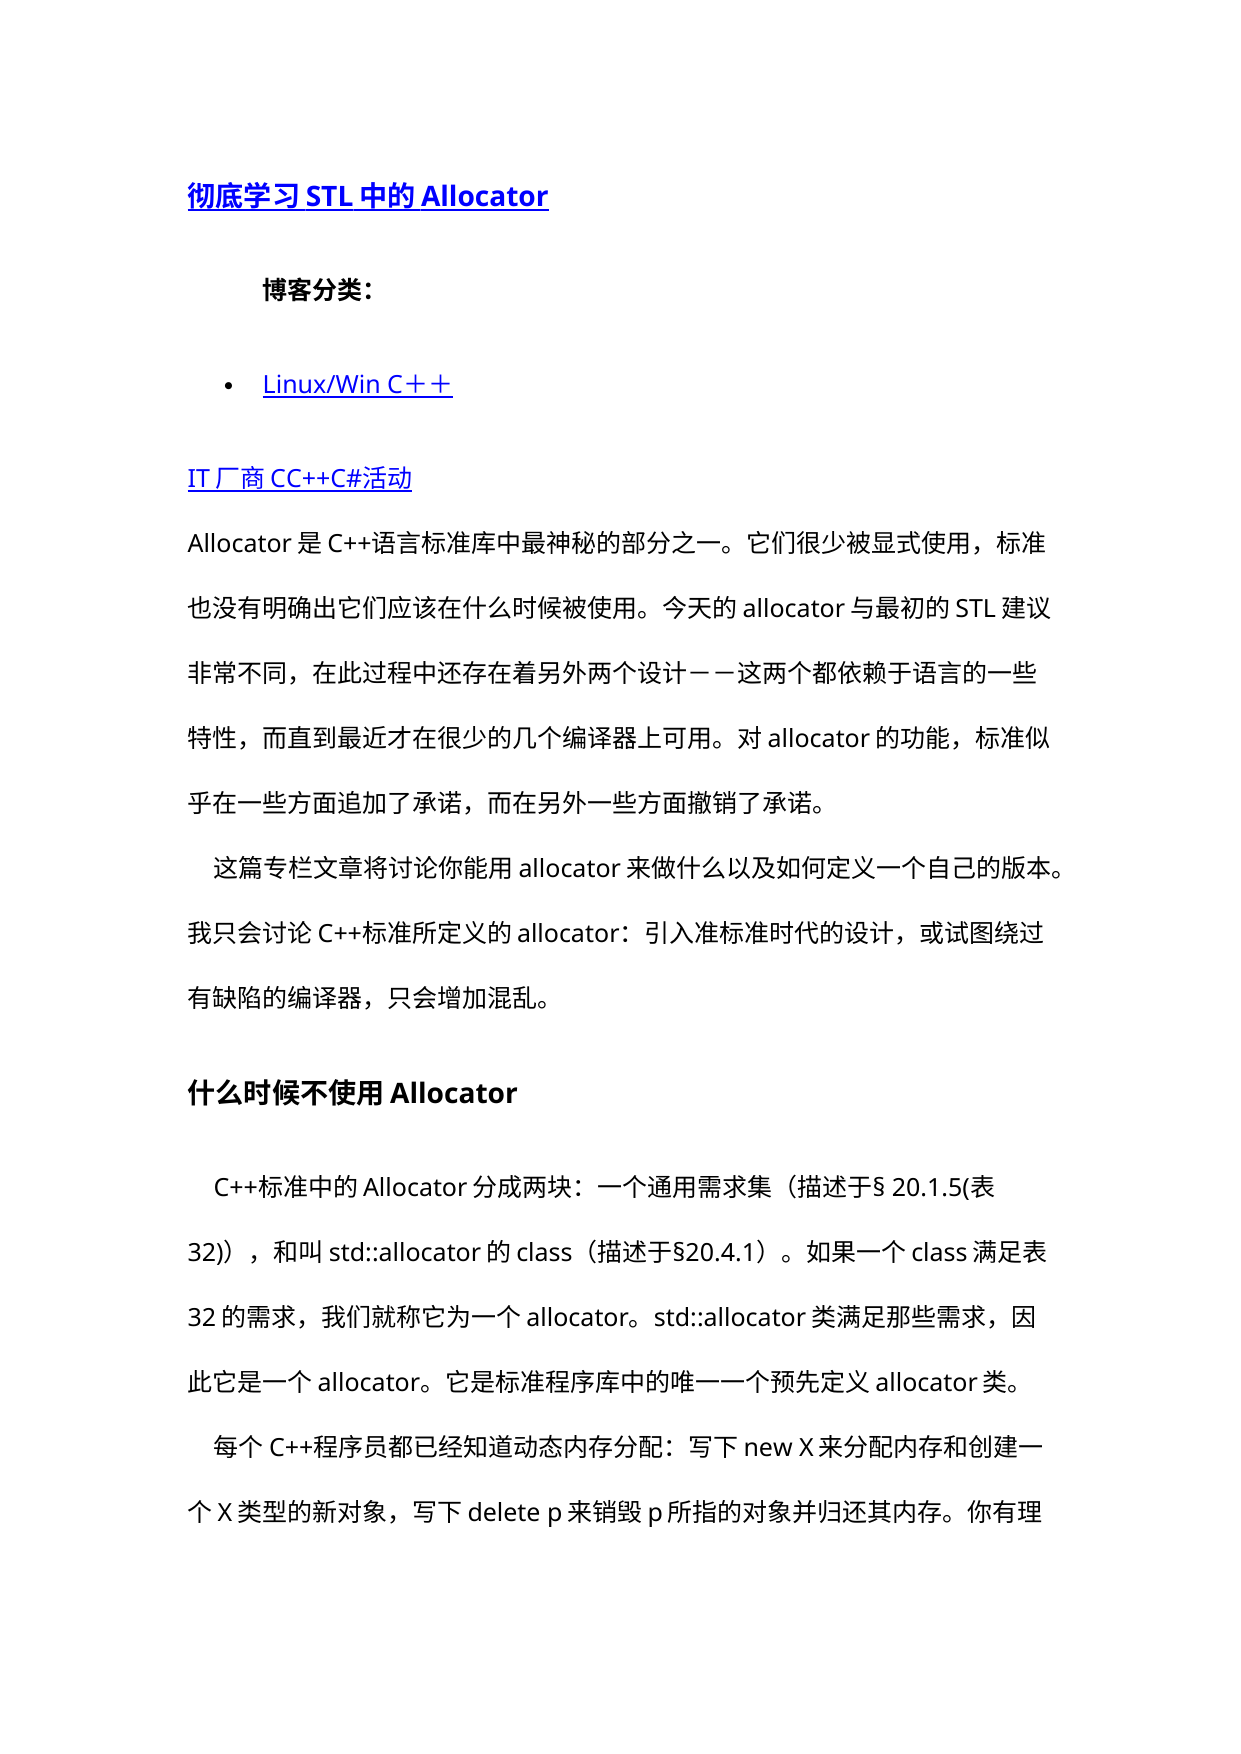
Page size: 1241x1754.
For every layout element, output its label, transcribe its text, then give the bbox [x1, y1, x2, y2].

text 这篇专栏文章将讨论你能用allocator来做什么以及如何定义一个自己的版本。我只会讨论C++标准所定义的allocator：引入准标准时代的设计，或试图绕过有缺陷的编译器，只会增加混乱。 [187, 834, 1053, 1029]
text Allocator是C++语言标准库中最神秘的部分之一。它们很少被显式使用，标准也没有明确出它们应该在什么时候被使用。今天的allocator与最初的STL建议非常不同，在此过程中还存在着另外两个设计－－这两个都依赖于语言的一些特性，而直到最近才在很少的几个编译器上可用。对allocator的功能，标准似乎在一些方面追加了承诺，而在另外一些方面撤销了承诺。 [187, 509, 1053, 834]
text 博客分类： [262, 256, 1053, 321]
list Linux/Win C＋＋ [225, 350, 1053, 415]
text 什么时候不使用Allocator [187, 1059, 1053, 1124]
text C++标准中的Allocator分成两块：一个通用需求集（描述于§ 20.1.5(表 32)），和叫std::allocator的class（描述于§20.4.1）。如果一个class满足表32的需求，我们就称它为一个allocator。std::allocator类满足那些需求，因此它是一个allocator。它是标准程序库中的唯一一个预先定义allocator类。 [187, 1153, 1053, 1413]
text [187, 1413, 1053, 1543]
text IT厂商CC++C#活动 [187, 444, 1053, 509]
text 彻底学习STL中的Allocator [187, 162, 1053, 227]
